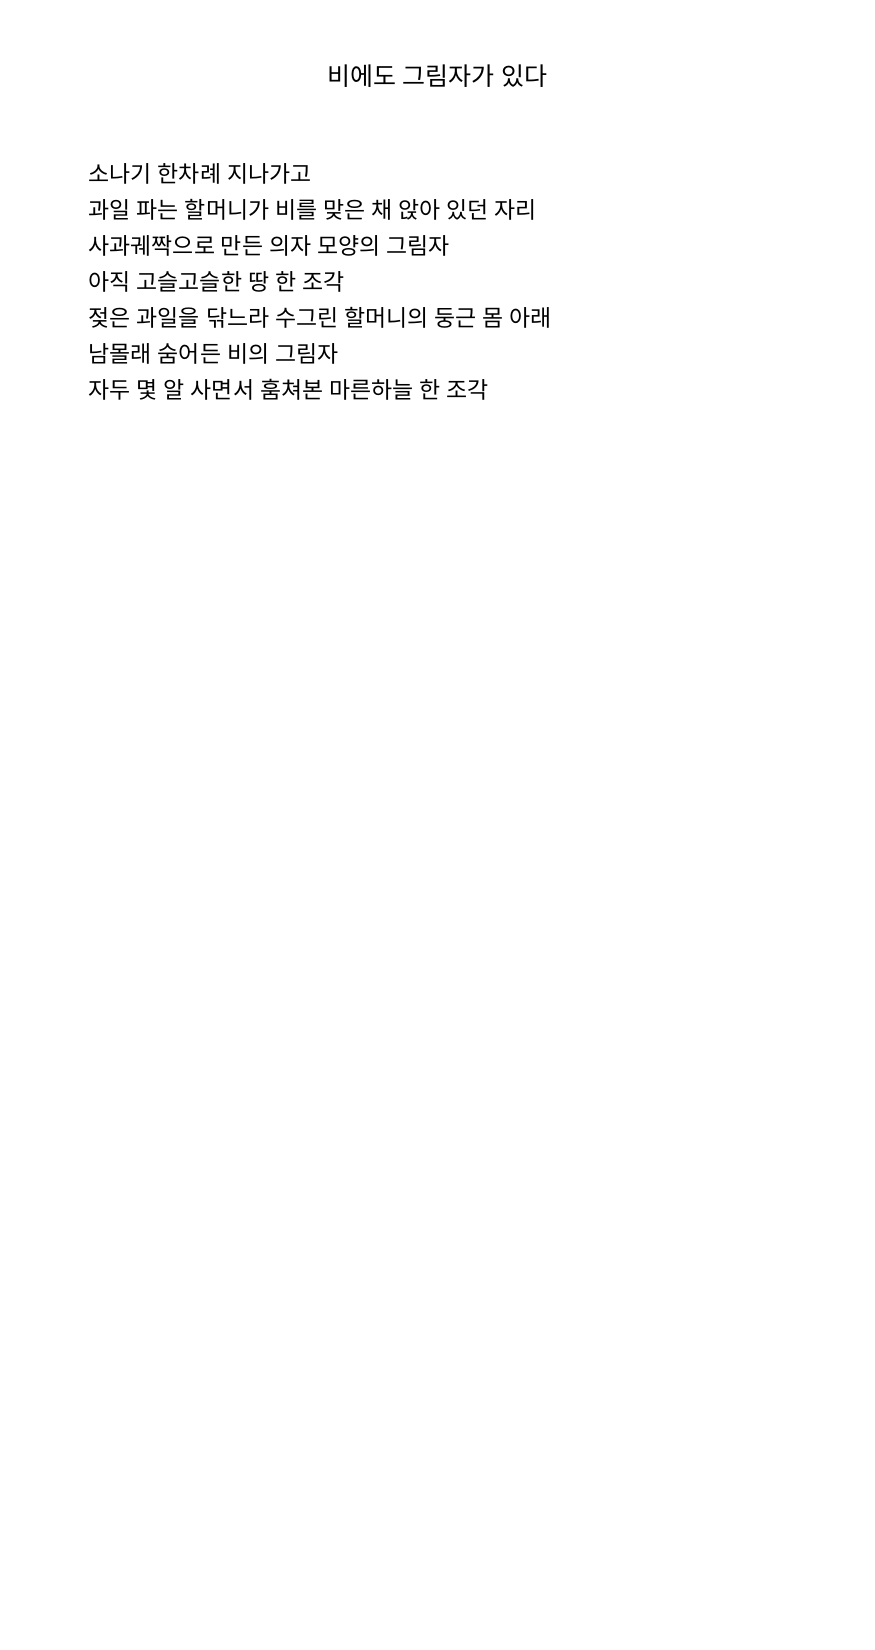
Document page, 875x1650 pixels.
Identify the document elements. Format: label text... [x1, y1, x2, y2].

text 비에도 그림자가 있다 [88, 59, 786, 132]
text 소나기 한차례 지나가고 과일 파는 할머니가 비를 맞은 채 앉아 있던 자리 사과궤짝으로 만든 의자 모양의 그림자 아직 고슬고슬한 땅 한 조각 젖은 과일을 닦느라 수그린 할머니의 둥근 몸 아래 남몰래 숨어든 비의 그림자 자두 몇 알 사면서 훔쳐본 마른하늘 한 조각 [88, 158, 786, 441]
